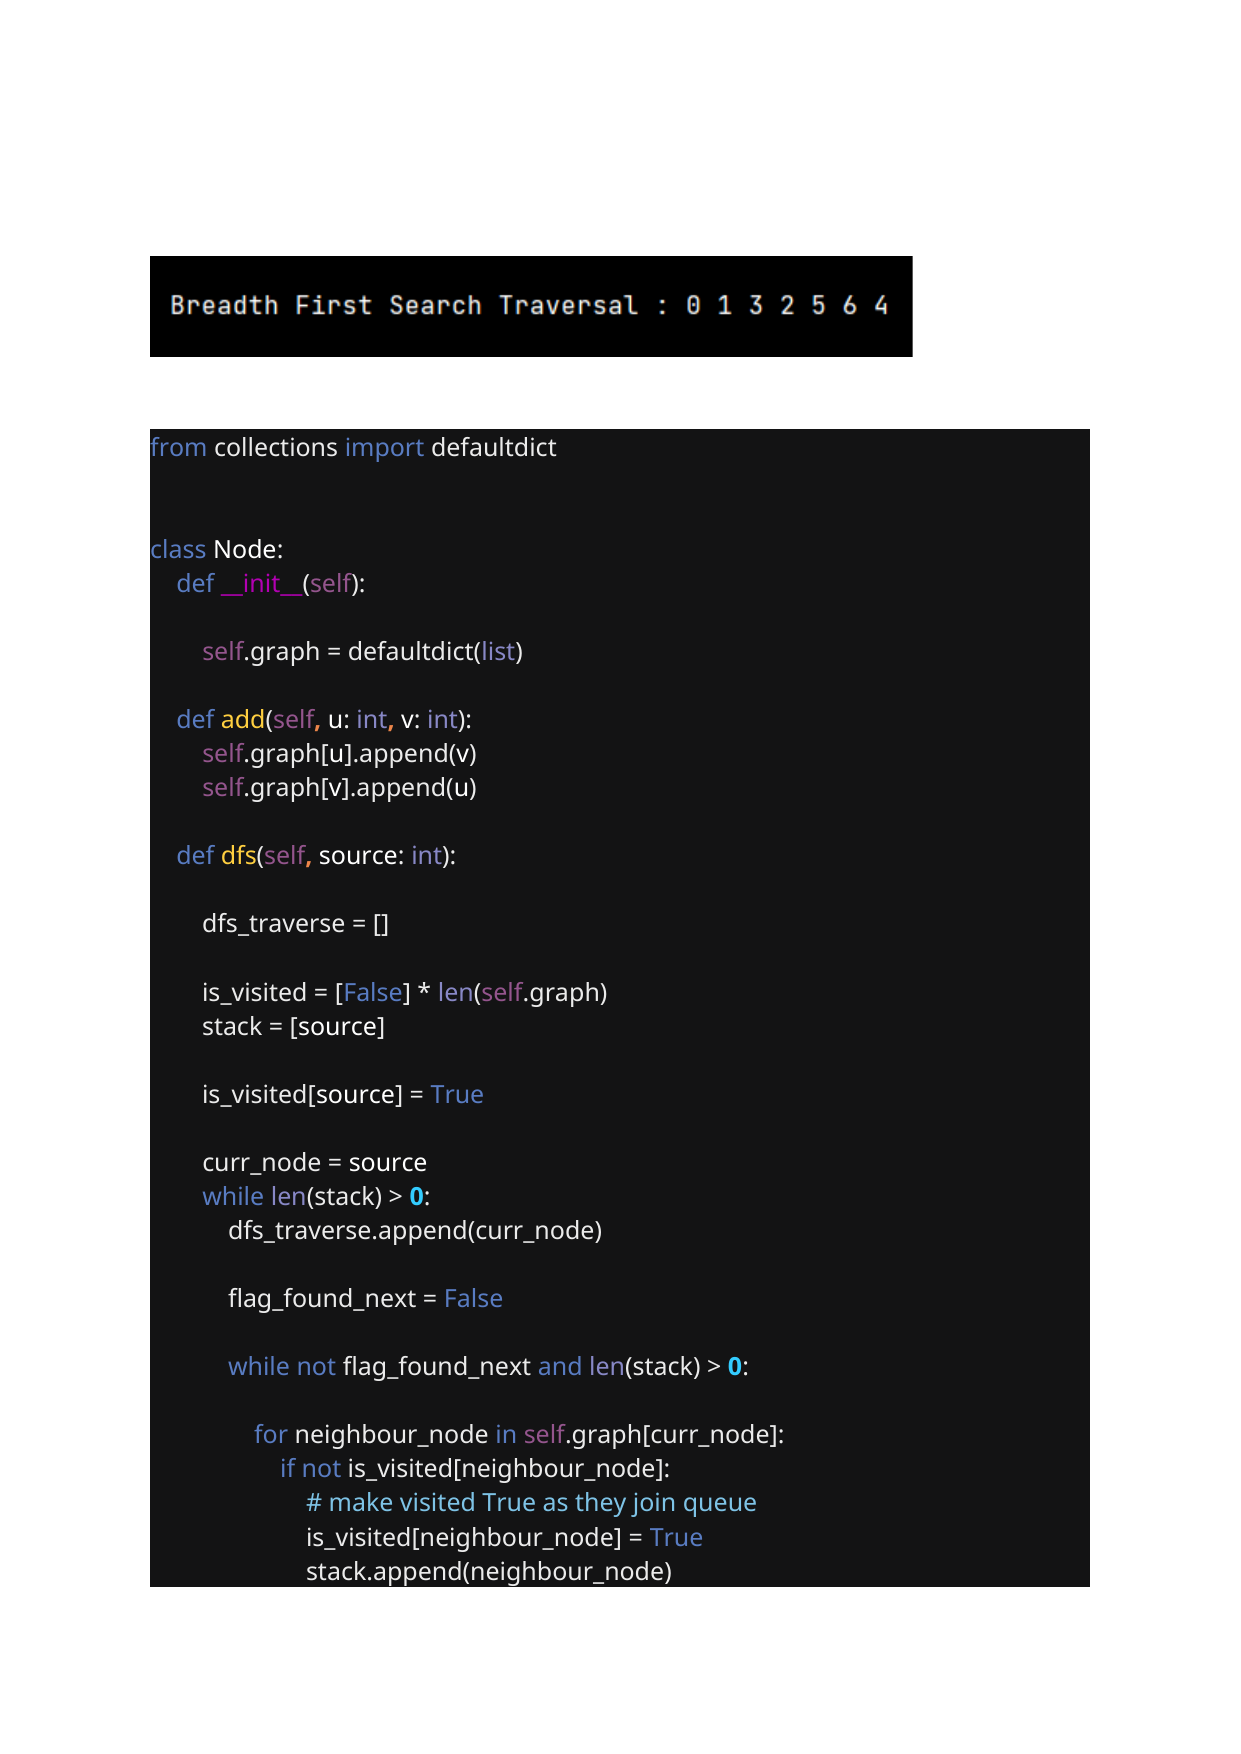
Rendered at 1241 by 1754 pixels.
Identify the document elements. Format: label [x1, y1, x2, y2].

text [150, 429, 1090, 1587]
picture [150, 256, 913, 357]
